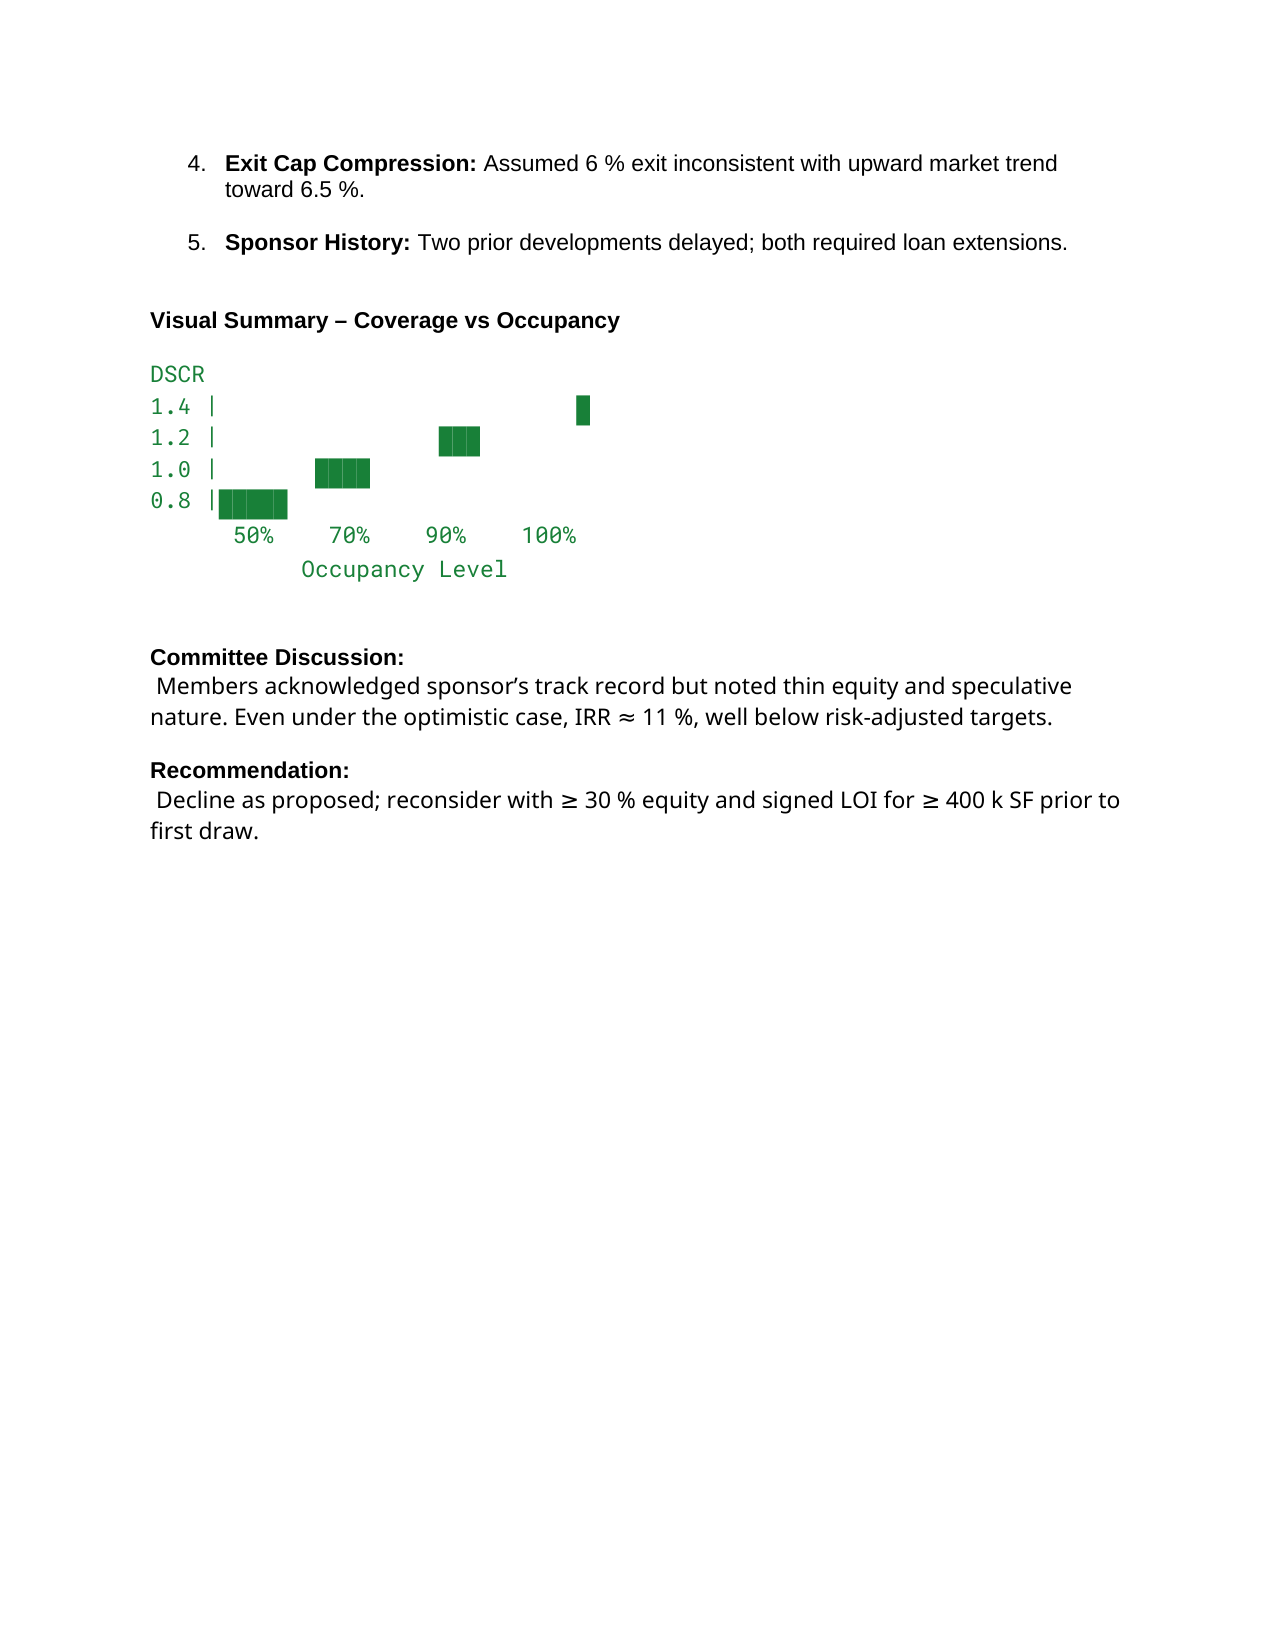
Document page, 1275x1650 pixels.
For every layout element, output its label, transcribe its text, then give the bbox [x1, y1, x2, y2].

text Occupancy Level [150, 554, 1125, 584]
text Committee Discussion: Members acknowledged sponsor’s track record but noted thin equity and speculative nature. Even under the optimistic case, IRR ≈ 11 %, well below risk-adjusted targets. [150, 644, 1125, 732]
list Sponsor History: Two prior developments delayed; both required loan extensions. [187, 229, 1125, 282]
text 0.8 |▇▇▇▇▇ [150, 487, 1125, 515]
text Visual Summary – Coverage vs Occupancy [150, 307, 1125, 333]
text DSCR [150, 358, 1125, 388]
list Exit Cap Compression: Assumed 6 % exit inconsistent with upward market trend toward 6.5 %. [187, 150, 1125, 229]
text 1.0 | ▇▇▇▇ [150, 456, 1125, 483]
text 50% 70% 90% 100% [150, 519, 1125, 549]
text Recommendation: Decline as proposed; reconsider with ≥ 30 % equity and signed LOI for ≥ 400 k SF prior to first draw. [150, 757, 1125, 846]
text 1.4 | ▇ [150, 393, 1125, 420]
text 1.2 | ▇▇▇ [150, 424, 1125, 452]
